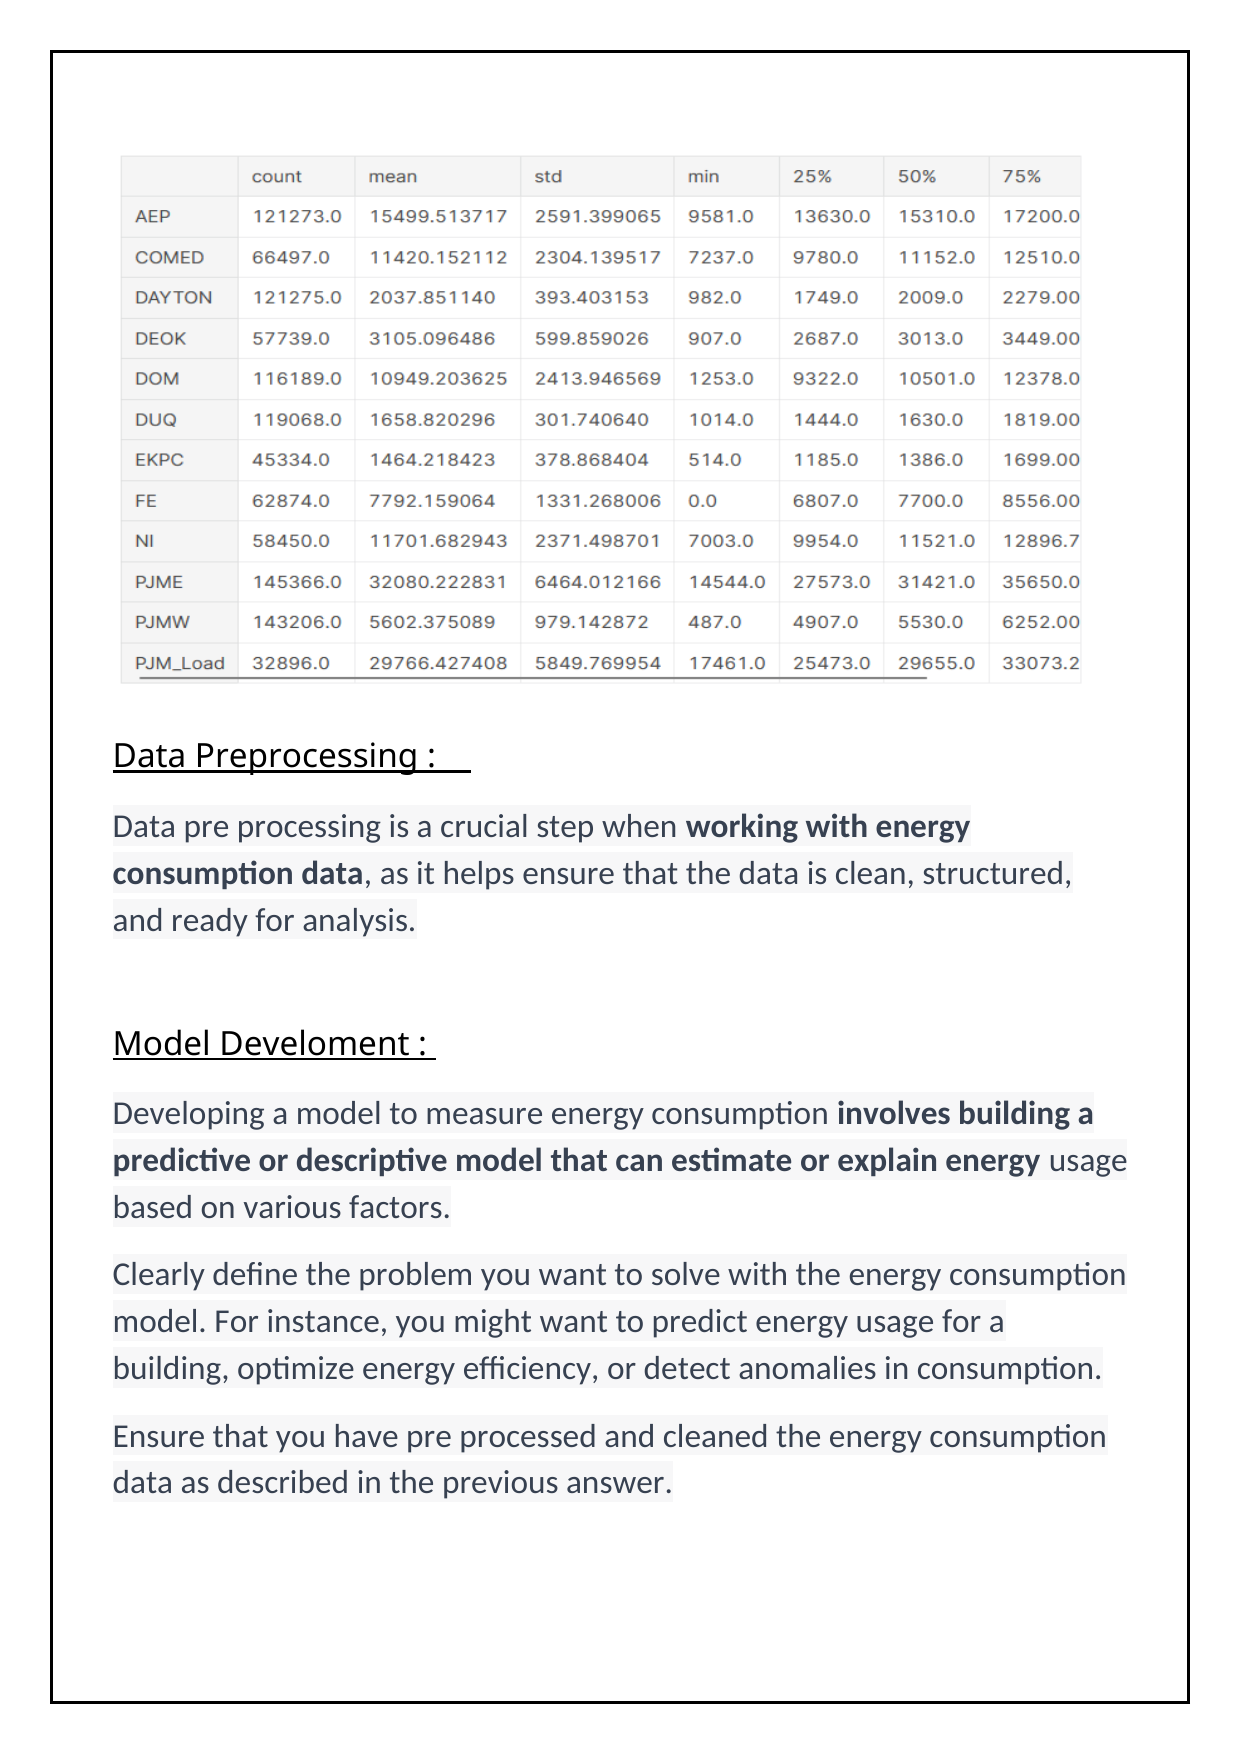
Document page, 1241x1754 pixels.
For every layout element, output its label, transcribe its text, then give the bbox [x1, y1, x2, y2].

picture [112, 150, 1093, 707]
text Model Develoment : [112, 1019, 1128, 1065]
text Data pre processing is a crucial step when working with energy consumption data, as it helps ensure that the data is clean, structured, and ready for analysis. [112, 805, 1128, 939]
text Data Preprocessing : [112, 732, 1128, 777]
text Developing a model to measure energy consumption involves building a predictive or descriptive model that can estimate or explain energy usage based on various factors. [112, 1092, 1128, 1227]
text Clearly define the problem you want to solve with the energy consumption model. For instance, you might want to predict energy usage for a building, optimize energy efficiency, or detect anomalies in consumption. [112, 1253, 1128, 1388]
text Ensure that you have pre processed and cleaned the energy consumption data as described in the previous answer. [112, 1414, 1128, 1502]
